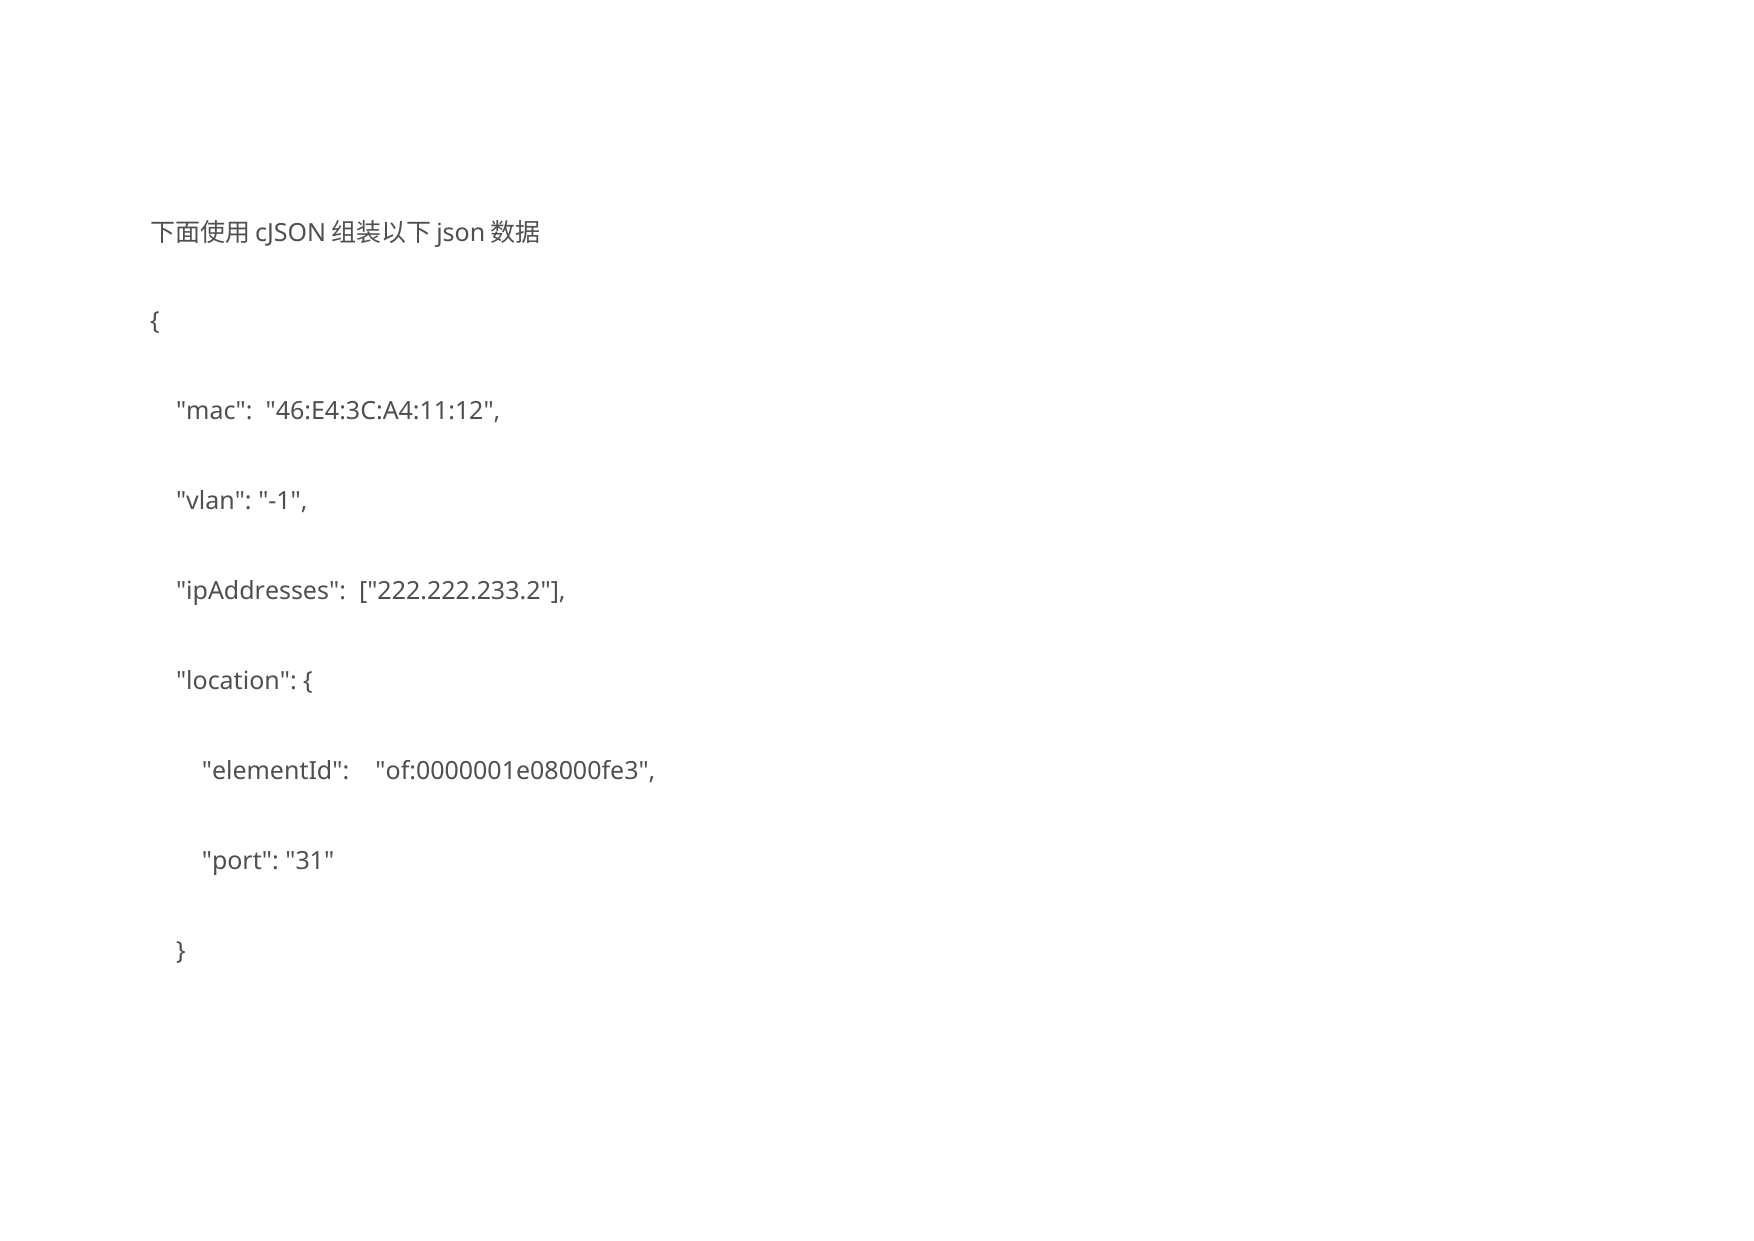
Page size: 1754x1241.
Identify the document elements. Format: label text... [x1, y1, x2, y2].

text 下面使用cJSON组装以下json数据 [150, 198, 1604, 263]
text "elementId": "of:0000001e08000fe3", [150, 738, 1604, 803]
text "vlan": "-1", [150, 468, 1604, 533]
text "location": { [150, 648, 1604, 713]
text } [150, 918, 1604, 983]
text { [150, 288, 1604, 353]
text "port": "31" [150, 828, 1604, 893]
text "ipAddresses": ["222.222.233.2"], [150, 558, 1604, 623]
text "mac": "46:E4:3C:A4:11:12", [150, 378, 1604, 443]
